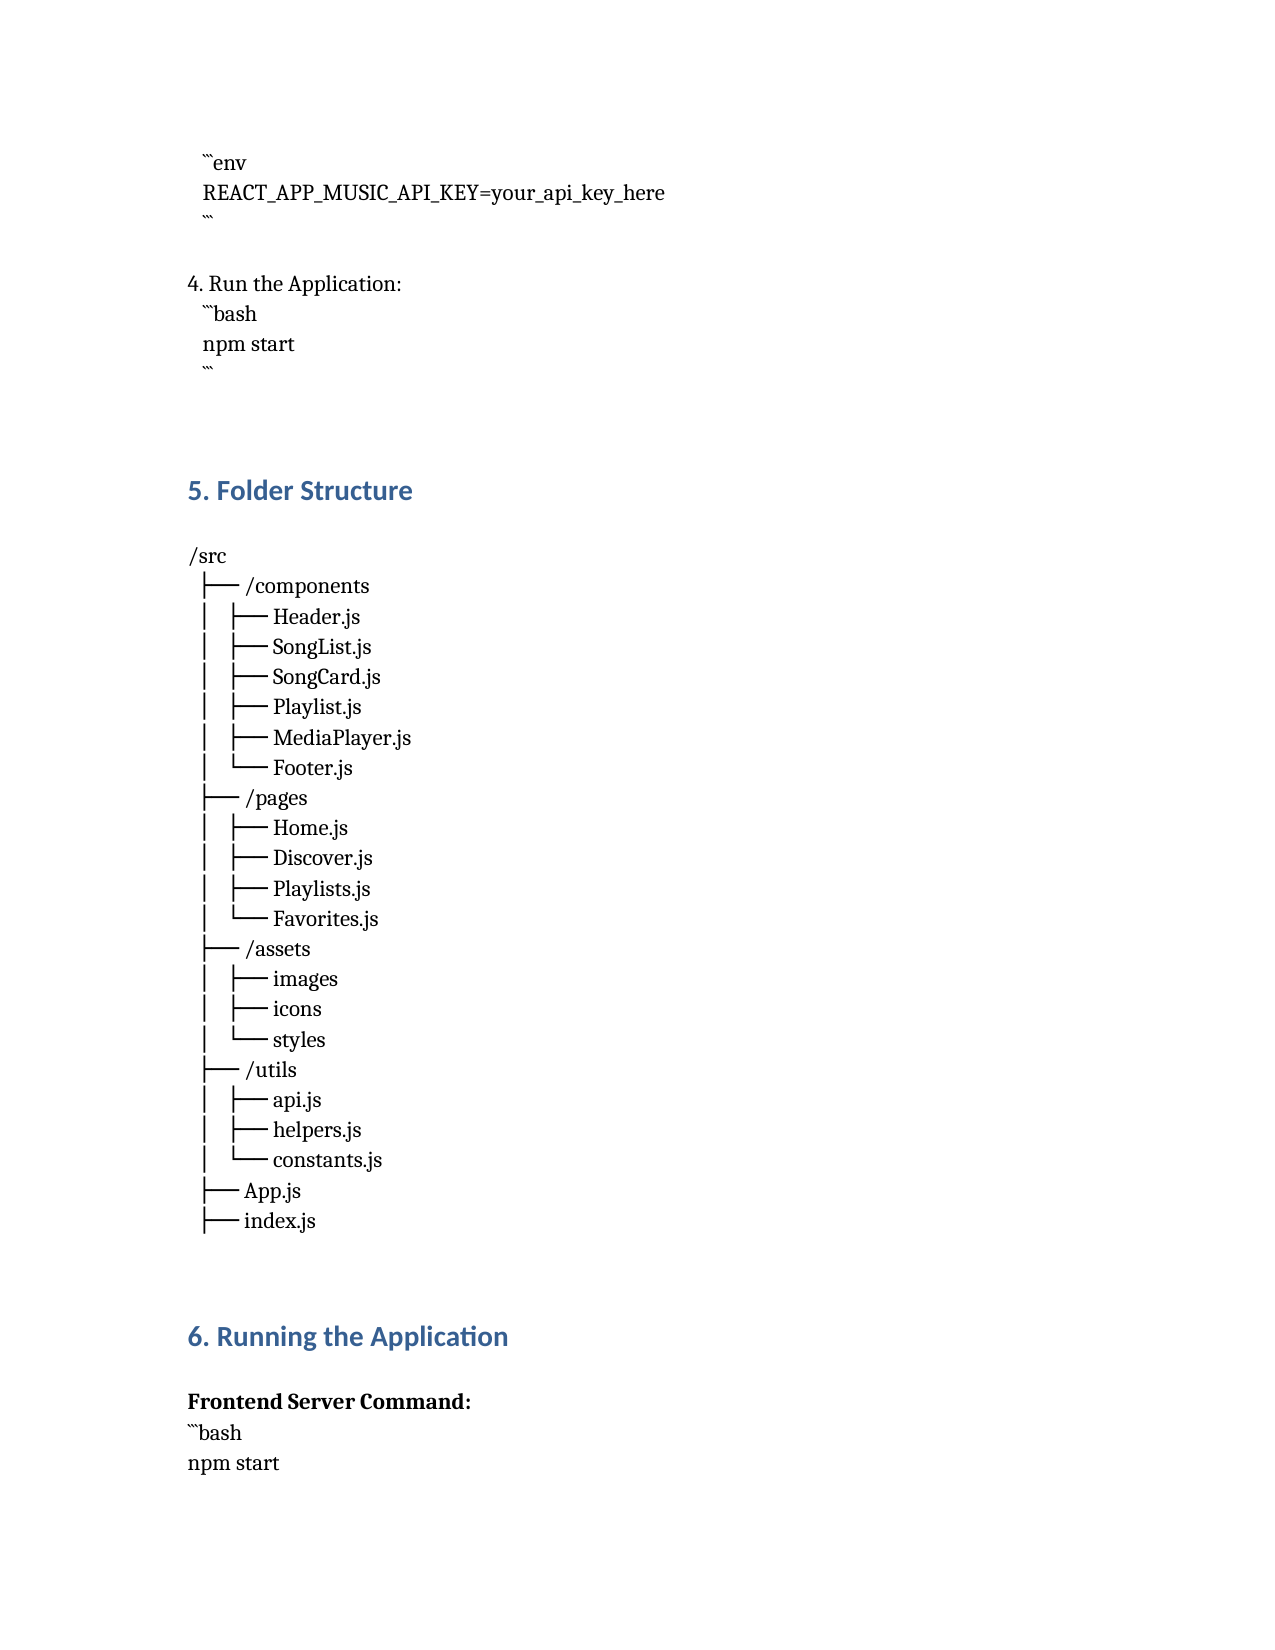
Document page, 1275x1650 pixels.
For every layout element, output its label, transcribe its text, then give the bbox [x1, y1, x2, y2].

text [187, 150, 1087, 418]
subtitle 5. Folder Structure [187, 472, 1087, 507]
subtitle 6. Running the Application [187, 1318, 1087, 1354]
text /src ├── /components │ ├── Header.js │ ├── SongList.js │ ├── SongCard.js │ ├── Playlist.js │ ├── MediaPlayer.js │ └── Footer.js ├── /pages │ ├── Home.js │ ├── Discover.js │ ├── Playlists.js │ └── Favorites.js ├── /assets │ ├── images │ ├── icons │ └── styles ├── /utils │ ├── api.js │ ├── helpers.js │ └── constants.js ├── App.js ├── index.js [187, 513, 1087, 1264]
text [187, 1359, 1087, 1476]
